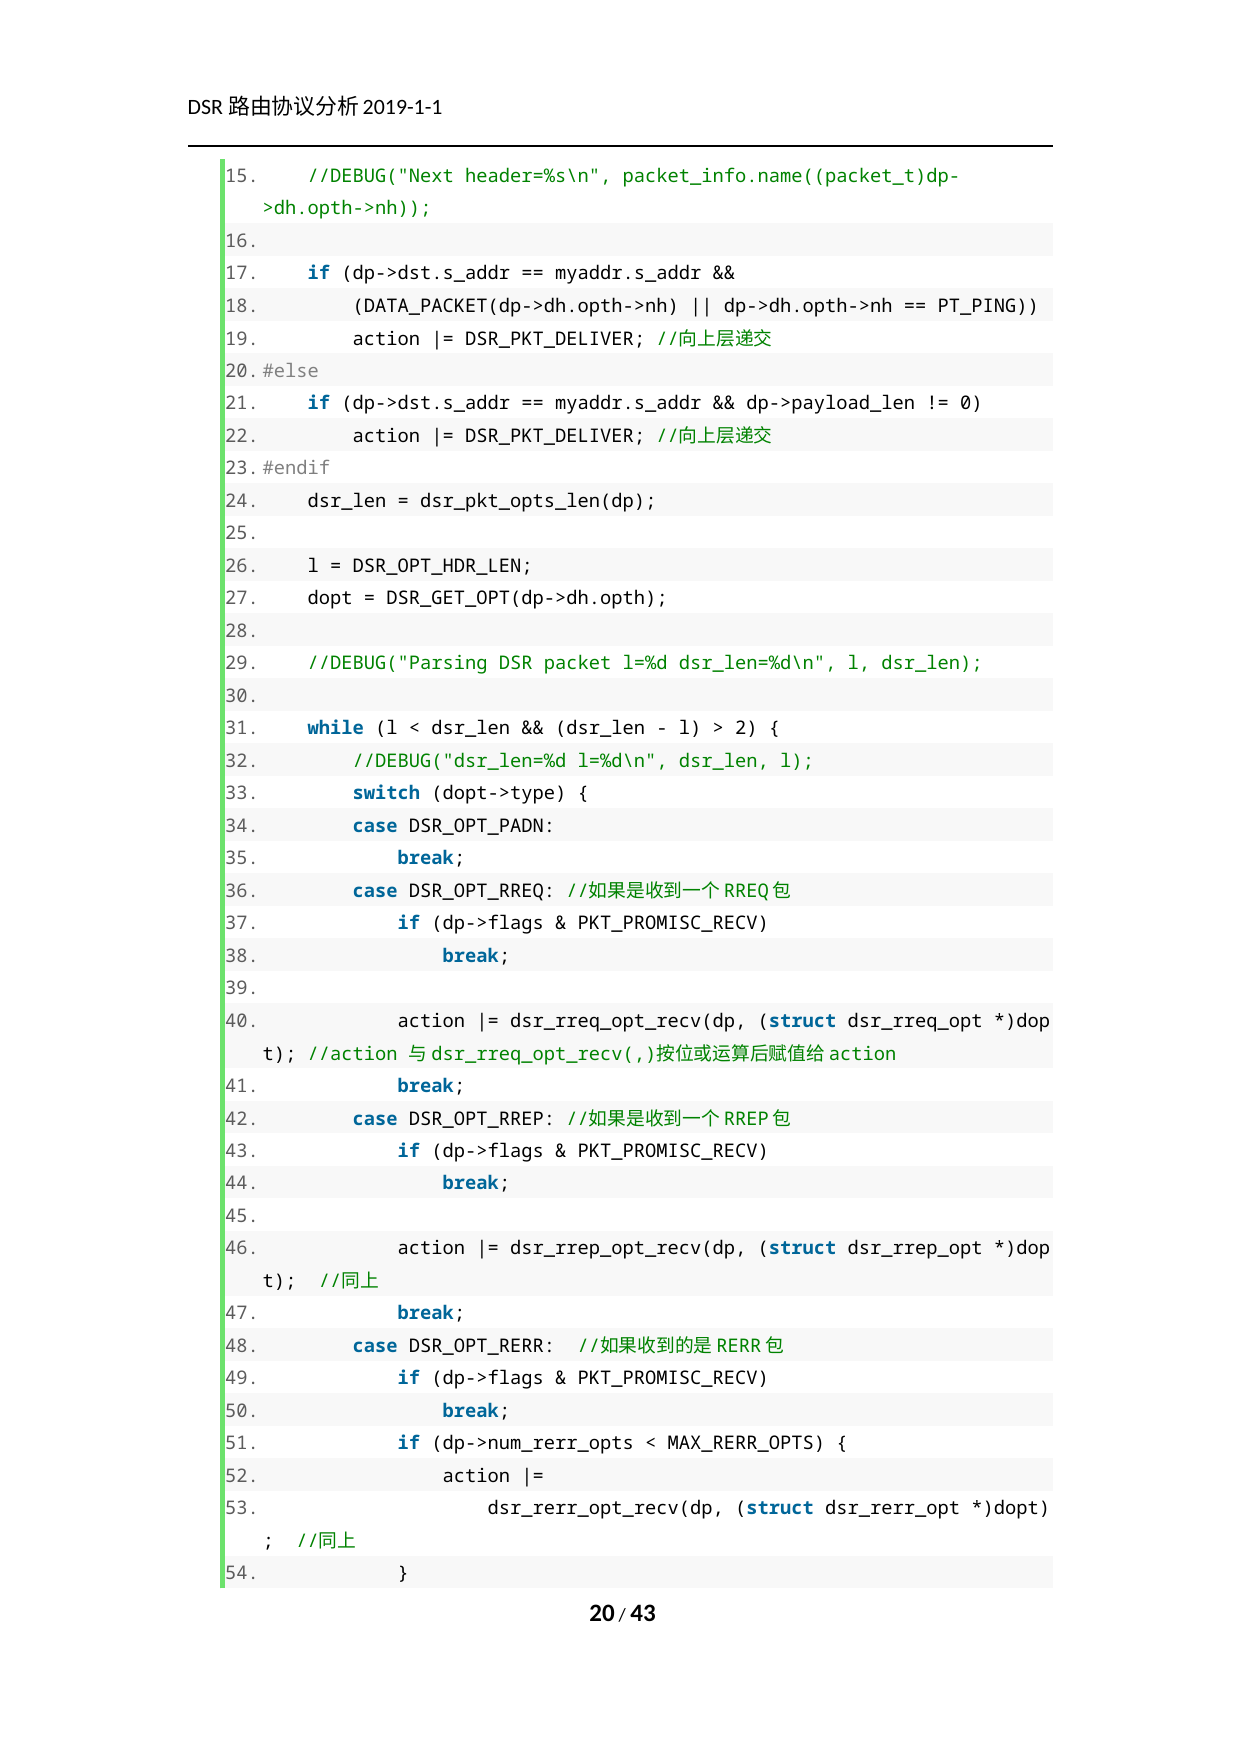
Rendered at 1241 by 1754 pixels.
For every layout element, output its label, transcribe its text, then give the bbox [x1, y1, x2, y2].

list //DEBUG("Next header=%s\n", packet_info.name((packet_t)dp->dh.opth->nh)); [220, 158, 1053, 223]
list #endif [225, 451, 1053, 483]
list //DEBUG("dsr_len=%d l=%d\n", dsr_len, l); [225, 743, 1053, 776]
list break; [225, 1068, 1053, 1101]
list action |= dsr_rrep_opt_recv(dp, (struct dsr_rrep_opt *)dopt); //同上 [225, 1231, 1053, 1296]
list if (dp->flags & PKT_PROMISC_RECV) [225, 1133, 1053, 1166]
list if (dp->flags & PKT_PROMISC_RECV) [225, 1361, 1053, 1393]
list action |= DSR_PKT_DELIVER; //向上层递交 [225, 418, 1053, 451]
list while (l < dsr_len && (dsr_len - l) > 2) { [225, 711, 1053, 743]
list dopt = DSR_GET_OPT(dp->dh.opth); [225, 581, 1053, 613]
list break; [225, 1296, 1053, 1328]
list case DSR_OPT_RERR: //如果收到的是RERR包 [225, 1328, 1053, 1361]
list case DSR_OPT_RREP: //如果是收到一个RREP包 [225, 1101, 1053, 1133]
list break; [225, 938, 1053, 971]
list break; [225, 841, 1053, 873]
list action |= dsr_rreq_opt_recv(dp, (struct dsr_rreq_opt *)dopt); //action 与dsr_rreq_opt_recv(,)按位或运算后赋值给action [225, 1003, 1053, 1068]
list action |= DSR_PKT_DELIVER; //向上层递交 [225, 321, 1053, 353]
list (DATA_PACKET(dp->dh.opth->nh) || dp->dh.opth->nh == PT_PING)) [225, 288, 1053, 321]
list if (dp->num_rerr_opts < MAX_RERR_OPTS) { [225, 1426, 1053, 1458]
list //DEBUG("Parsing DSR packet l=%d dsr_len=%d\n", l, dsr_len); [225, 646, 1053, 678]
list case DSR_OPT_RREQ: //如果是收到一个RREQ包 [225, 873, 1053, 906]
list action |= [225, 1458, 1053, 1491]
list l = DSR_OPT_HDR_LEN; [225, 548, 1053, 581]
list case DSR_OPT_PADN: [225, 808, 1053, 841]
list if (dp->flags & PKT_PROMISC_RECV) [225, 906, 1053, 938]
list switch (dopt->type) { [225, 776, 1053, 808]
list if (dp->dst.s_addr == myaddr.s_addr && dp->payload_len != 0) [225, 386, 1053, 418]
list if (dp->dst.s_addr == myaddr.s_addr && [225, 256, 1053, 288]
list #else [225, 353, 1053, 386]
list dsr_len = dsr_pkt_opts_len(dp); [225, 483, 1053, 516]
list break; [225, 1166, 1053, 1198]
list } [225, 1556, 1053, 1588]
list break; [225, 1393, 1053, 1426]
list dsr_rerr_opt_recv(dp, (struct dsr_rerr_opt *)dopt); //同上 [225, 1491, 1053, 1556]
